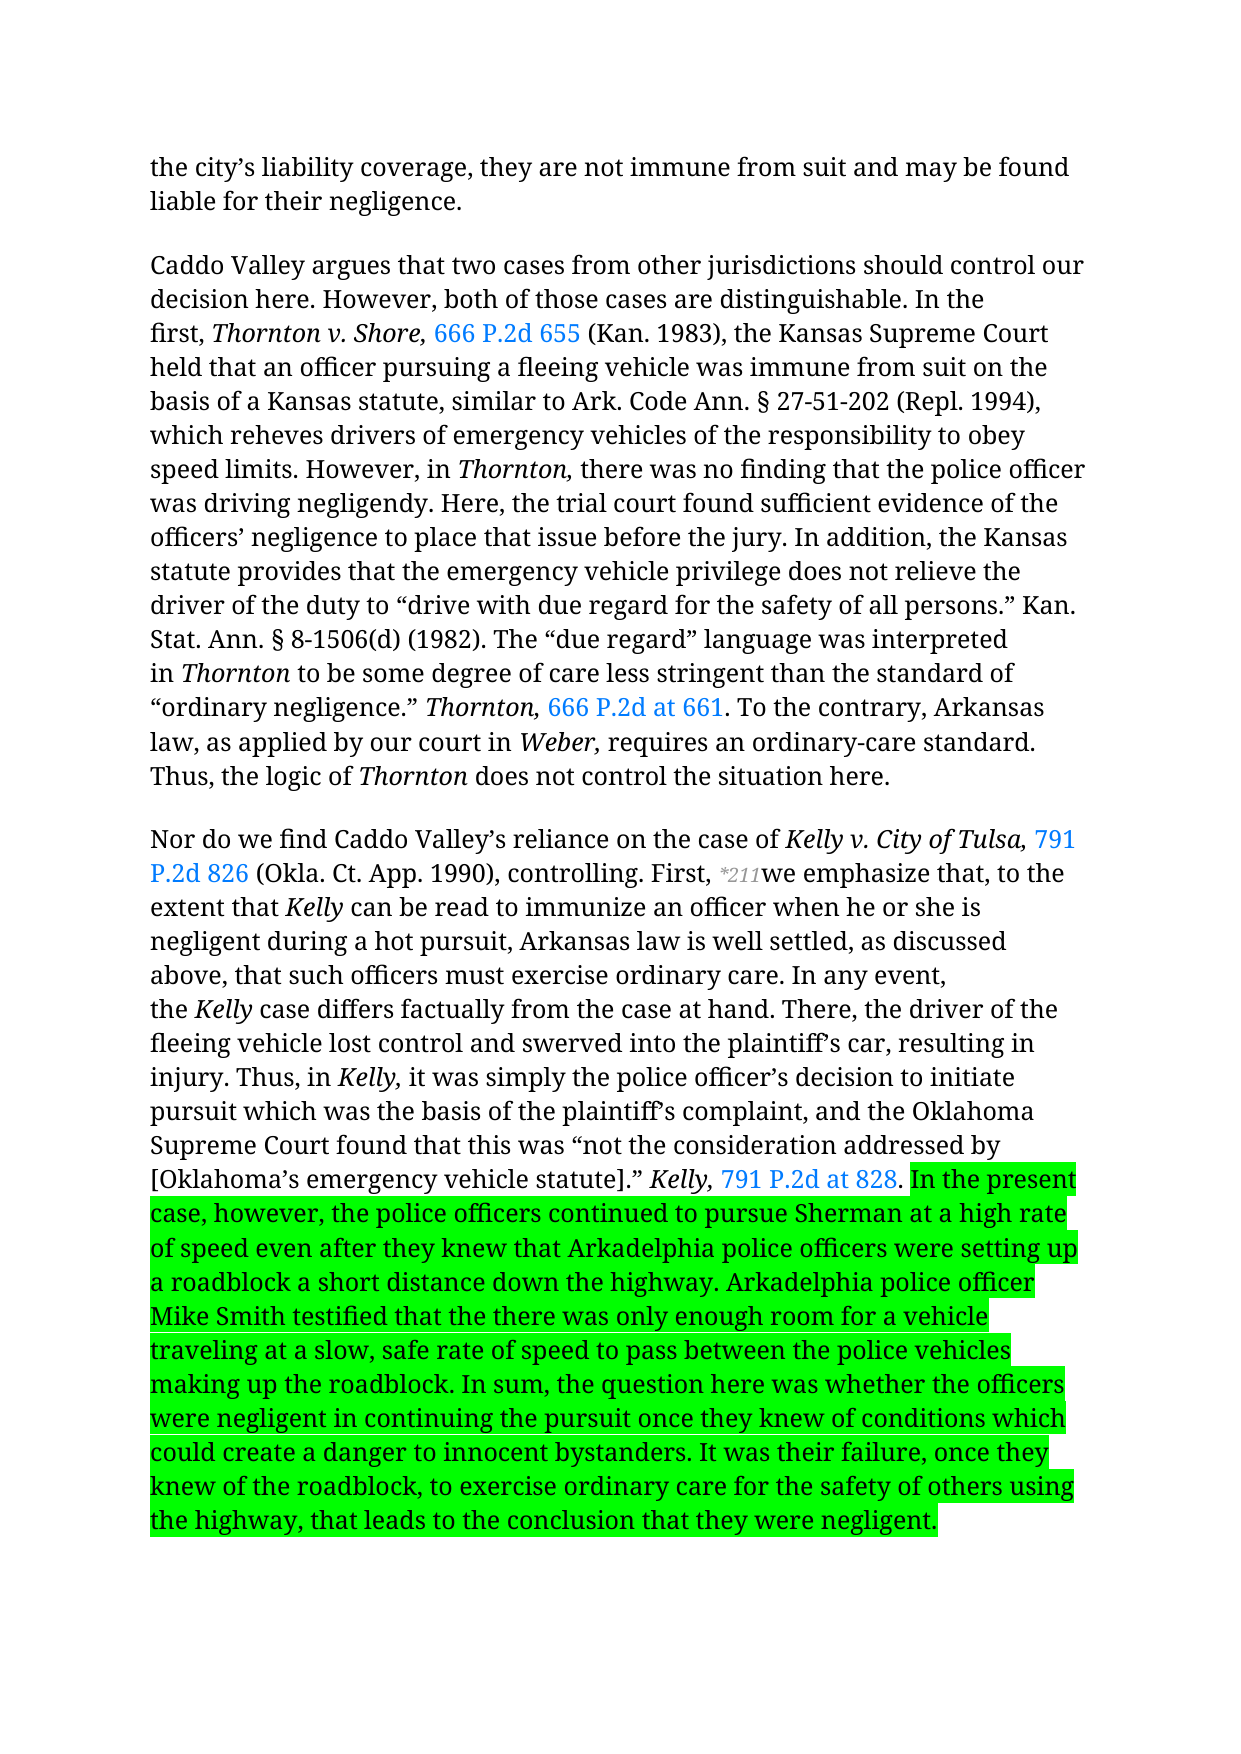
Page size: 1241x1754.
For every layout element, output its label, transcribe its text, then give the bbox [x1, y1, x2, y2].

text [150, 150, 1090, 218]
text Caddo Valley argues that two cases from other jurisdictions should control our decision here. However, both of those cases are distinguishable. In the first, Thornton v. Shore, 666 P.2d 655 (Kan. 1983), the Kansas Supreme Court held that an officer pursuing a fleeing vehicle was immune from suit on the basis of a Kansas statute, similar to Ark. Code Ann. § 27-51-202 (Repl. 1994), which reheves drivers of emergency vehicles of the responsibility to obey speed limits. However, in Thornton, there was no finding that the police officer was driving negligendy. Here, the trial court found sufficient evidence of the officers’ negligence to place that issue before the jury. In addition, the Kansas statute provides that the emergency vehicle privilege does not relieve the driver of the duty to “drive with due regard for the safety of all persons.” Kan. Stat. Ann. § 8-1506(d) (1982). The “due regard” language was interpreted in Thornton to be some degree of care less stringent than the standard of “ordinary negligence.” Thornton, 666 P.2d at 661. To the contrary, Arkansas law, as applied by our court in Weber, requires an ordinary-care standard. Thus, the logic of Thornton does not control the situation here. [150, 247, 1090, 792]
text Nor do we find Caddo Valley’s reliance on the case of Kelly v. City of Tulsa, 791 P.2d 826 (Okla. Ct. App. 1990), controlling. First, *211we emphasize that, to the extent that Kelly can be read to immunize an officer when he or she is negligent during a hot pursuit, Arkansas law is well settled, as discussed above, that such officers must exercise ordinary care. In any event, the Kelly case differs factually from the case at hand. There, the driver of the fleeing vehicle lost control and swerved into the plaintiff’s car, resulting in injury. Thus, in Kelly, it was simply the police officer’s decision to initiate pursuit which was the basis of the plaintiff’s complaint, and the Oklahoma Supreme Court found that this was “not the consideration addressed by [Oklahoma’s emergency vehicle statute].” Kelly, 791 P.2d at 828. In the present case, however, the police officers continued to pursue Sherman at a high rate of speed even after they knew that Arkadelphia police officers were setting up a roadblock a short distance down the highway. Arkadelphia police officer Mike Smith testified that the there was only enough room for a vehicle traveling at a slow, safe rate of speed to pass between the police vehicles making up the roadblock. In sum, the question here was whether the officers were negligent in continuing the pursuit once they knew of conditions which could create a danger to innocent bystanders. It was their failure, once they knew of the roadblock, to exercise ordinary care for the safety of others using the highway, that leads to the conclusion that they were negligent. [150, 821, 1090, 1537]
